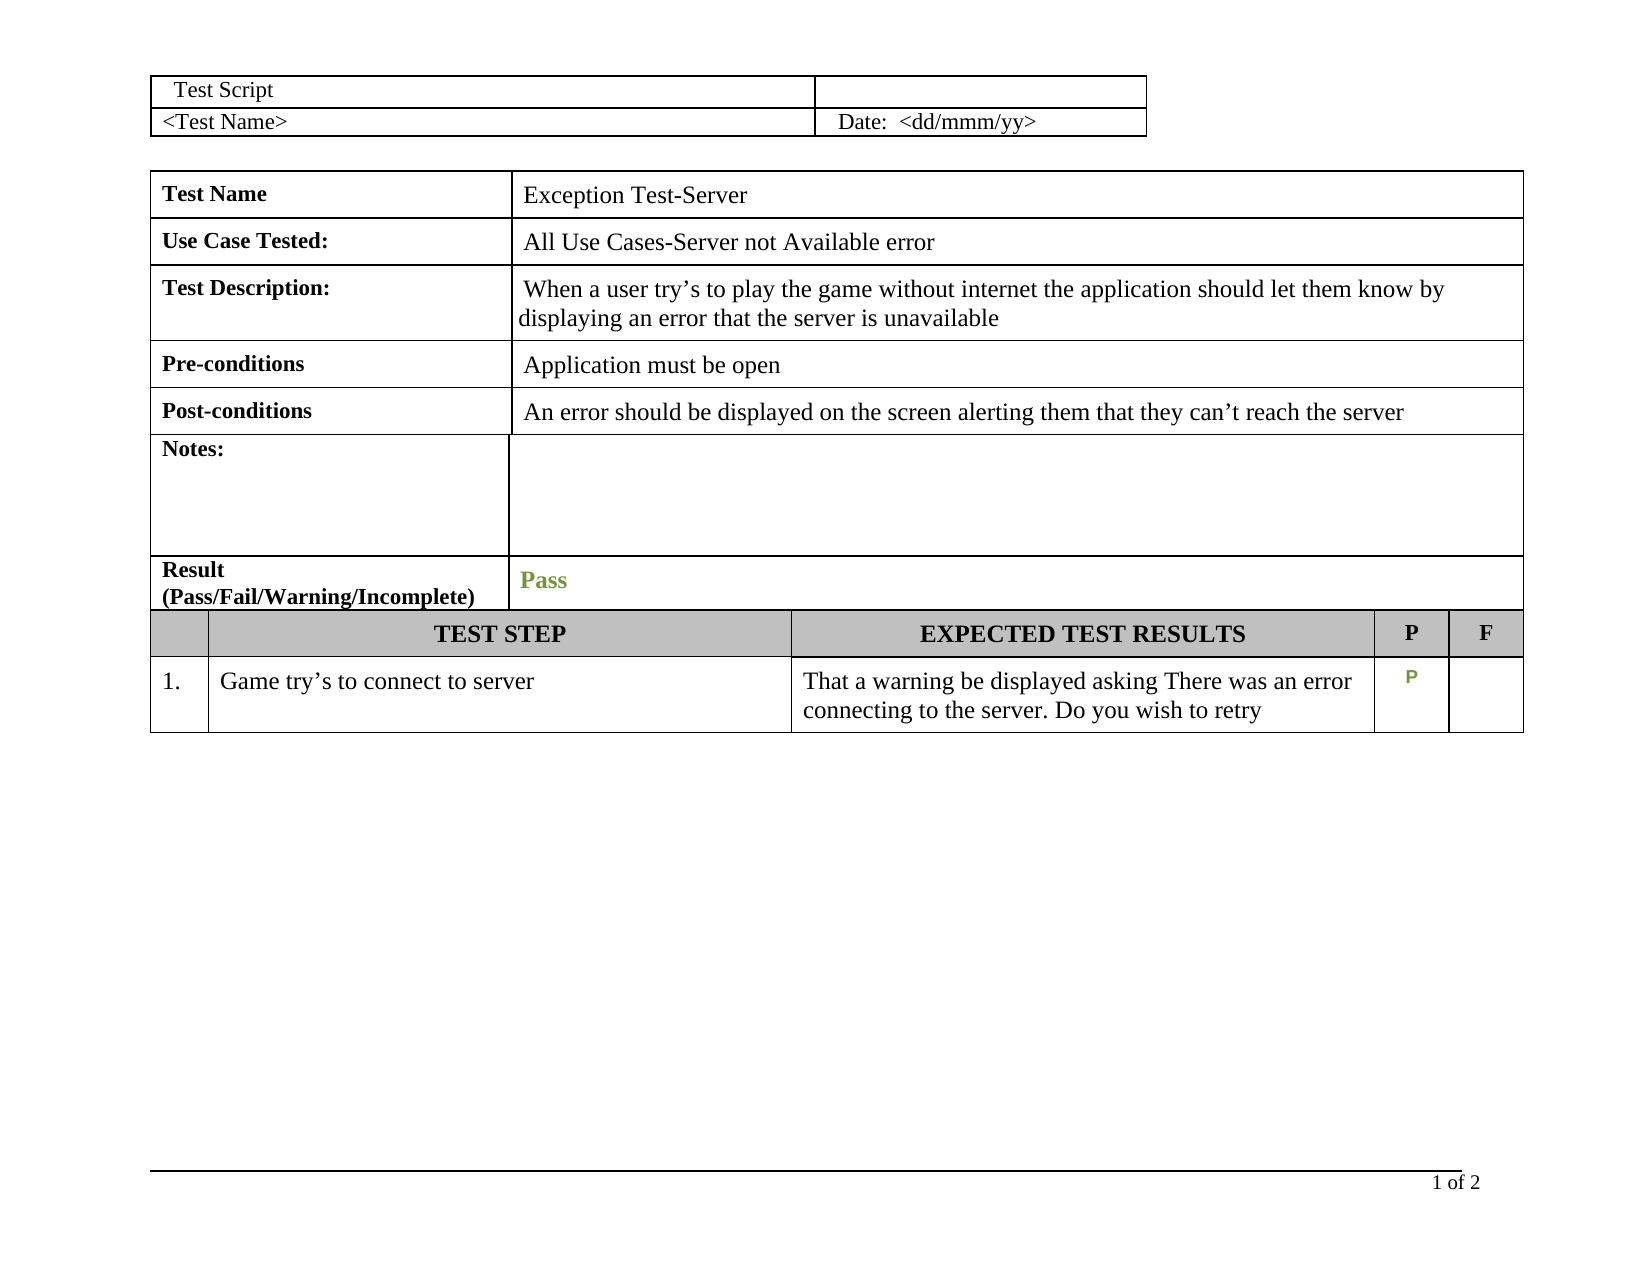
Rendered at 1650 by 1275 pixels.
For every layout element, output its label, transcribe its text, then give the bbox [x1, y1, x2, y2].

table_cell EXPECTED TEST RESULTS [792, 611, 1374, 656]
table_cell F [1450, 611, 1523, 656]
table_cell P [1375, 658, 1448, 732]
table_cell When a user try’s to play the game without internet the application should let them know by displaying an error that the server is unavailable [513, 266, 1523, 340]
table_cell Notes: [151, 435, 508, 555]
table_header Test Name [151, 172, 511, 217]
table_cell Pre-conditions [151, 341, 511, 387]
table_cell [151, 611, 208, 656]
table_cell An error should be displayed on the screen alerting them that they can’t reach the server [513, 388, 1523, 434]
table_cell Pass [510, 557, 1523, 609]
table_cell [151, 657, 208, 732]
table_cell TEST STEP [209, 611, 791, 656]
table_cell P [1375, 611, 1448, 656]
table_cell Test Description: [151, 266, 511, 340]
table_cell [510, 435, 1523, 555]
table_cell [1450, 658, 1523, 732]
table_cell That a warning be displayed asking There was an error connecting to the server. Do you wish to retry [792, 658, 1374, 732]
table_cell All Use Cases-Server not Available error [513, 219, 1523, 264]
table_cell Game try’s to connect to server [209, 657, 791, 732]
table_header Exception Test-Server [513, 172, 1523, 217]
table_cell Use Case Tested: [151, 219, 511, 264]
table_cell Result (Pass/Fail/Warning/Incomplete) [151, 557, 508, 609]
table_cell Post-conditions [151, 388, 511, 434]
table_cell Application must be open [513, 341, 1523, 387]
